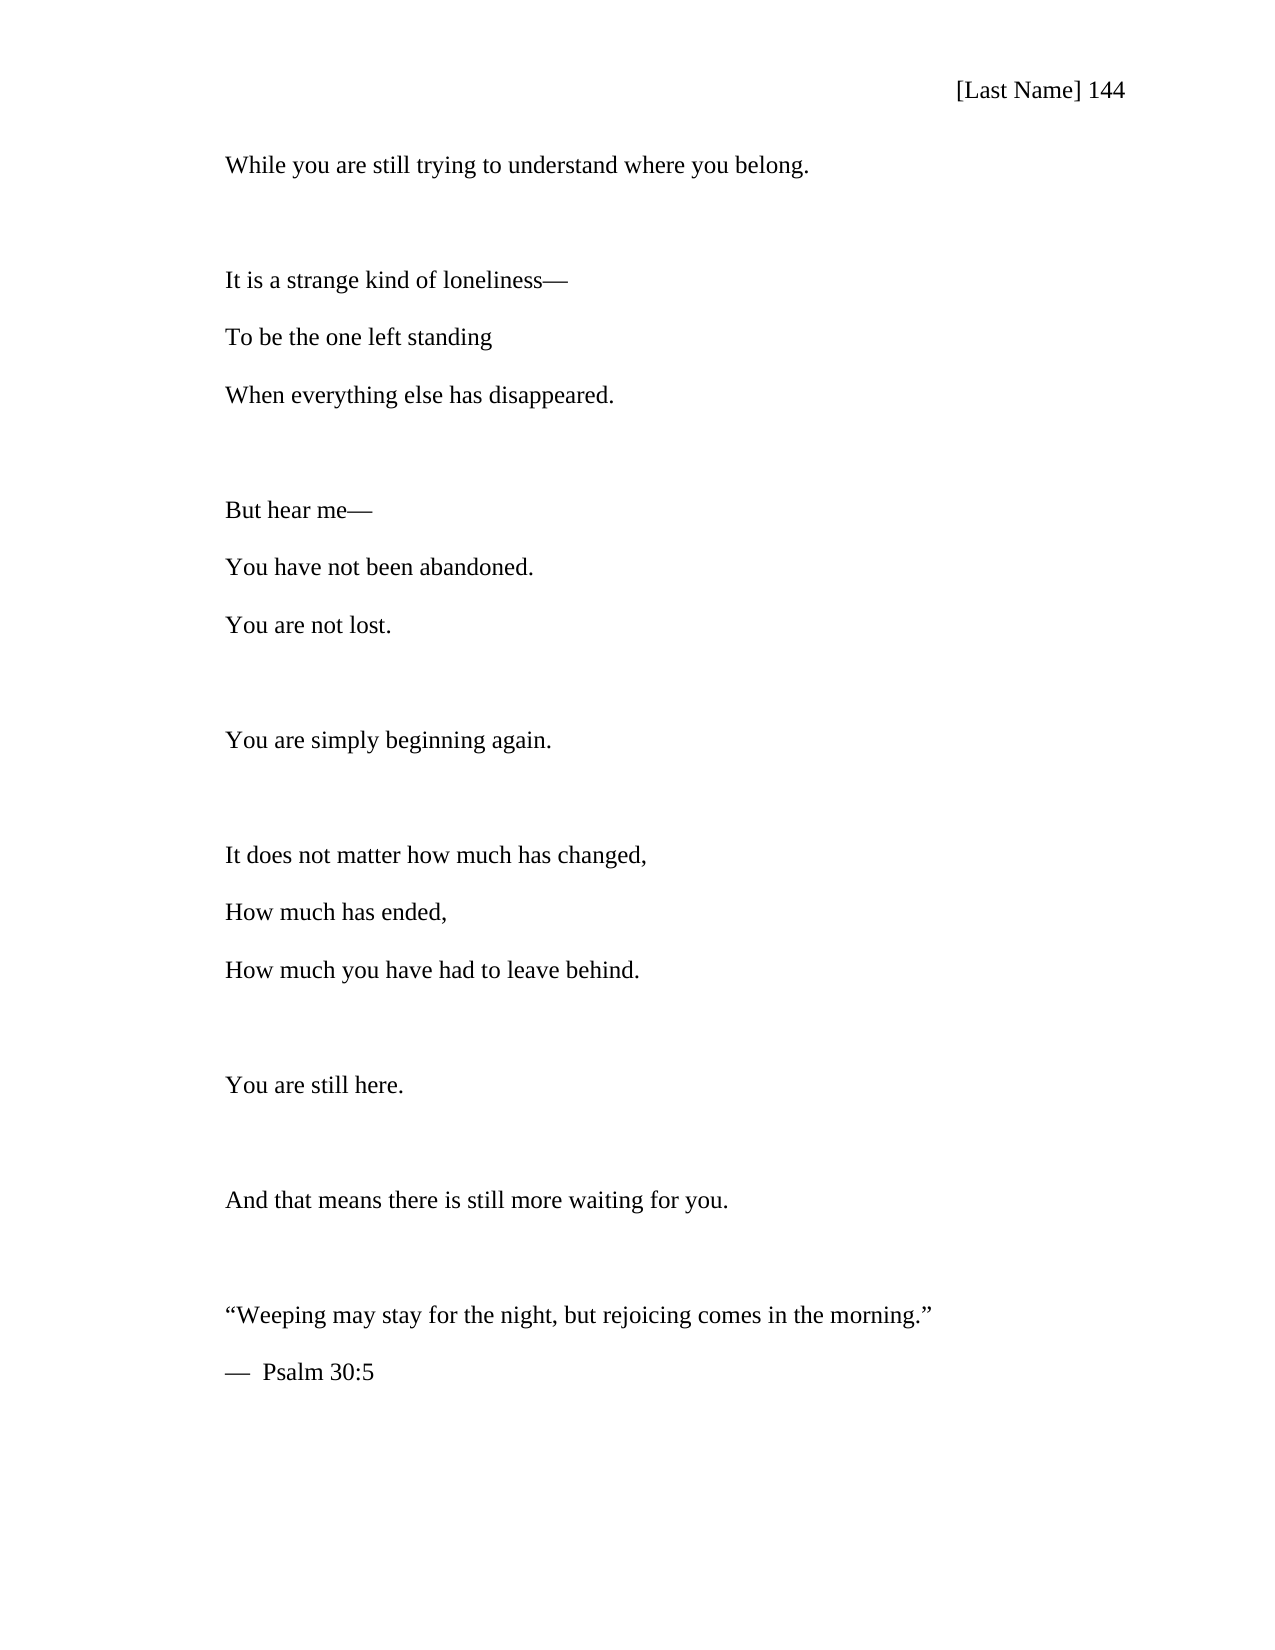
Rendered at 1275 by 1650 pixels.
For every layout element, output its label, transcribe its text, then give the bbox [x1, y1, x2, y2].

text “Weeping may stay for the night, but rejoicing comes in the morning.” [150, 1300, 1125, 1329]
text You are still here. [150, 1070, 1125, 1099]
text To be the one left standing [150, 322, 1125, 351]
text How much has ended, [150, 897, 1125, 926]
text How much you have had to leave behind. [150, 955, 1125, 984]
text While you are still trying to understand where you belong. [150, 150, 1125, 179]
text It does not matter how much has changed, [150, 840, 1125, 869]
text And that means there is still more waiting for you. [150, 1185, 1125, 1214]
text You are not lost. [150, 610, 1125, 639]
text But hear me— [150, 495, 1125, 524]
text You are simply beginning again. [150, 725, 1125, 754]
text It is a strange kind of loneliness— [150, 265, 1125, 294]
text When everything else has disappeared. [150, 380, 1125, 409]
list Psalm 30:5 [225, 1357, 1125, 1386]
text You have not been abandoned. [150, 552, 1125, 581]
